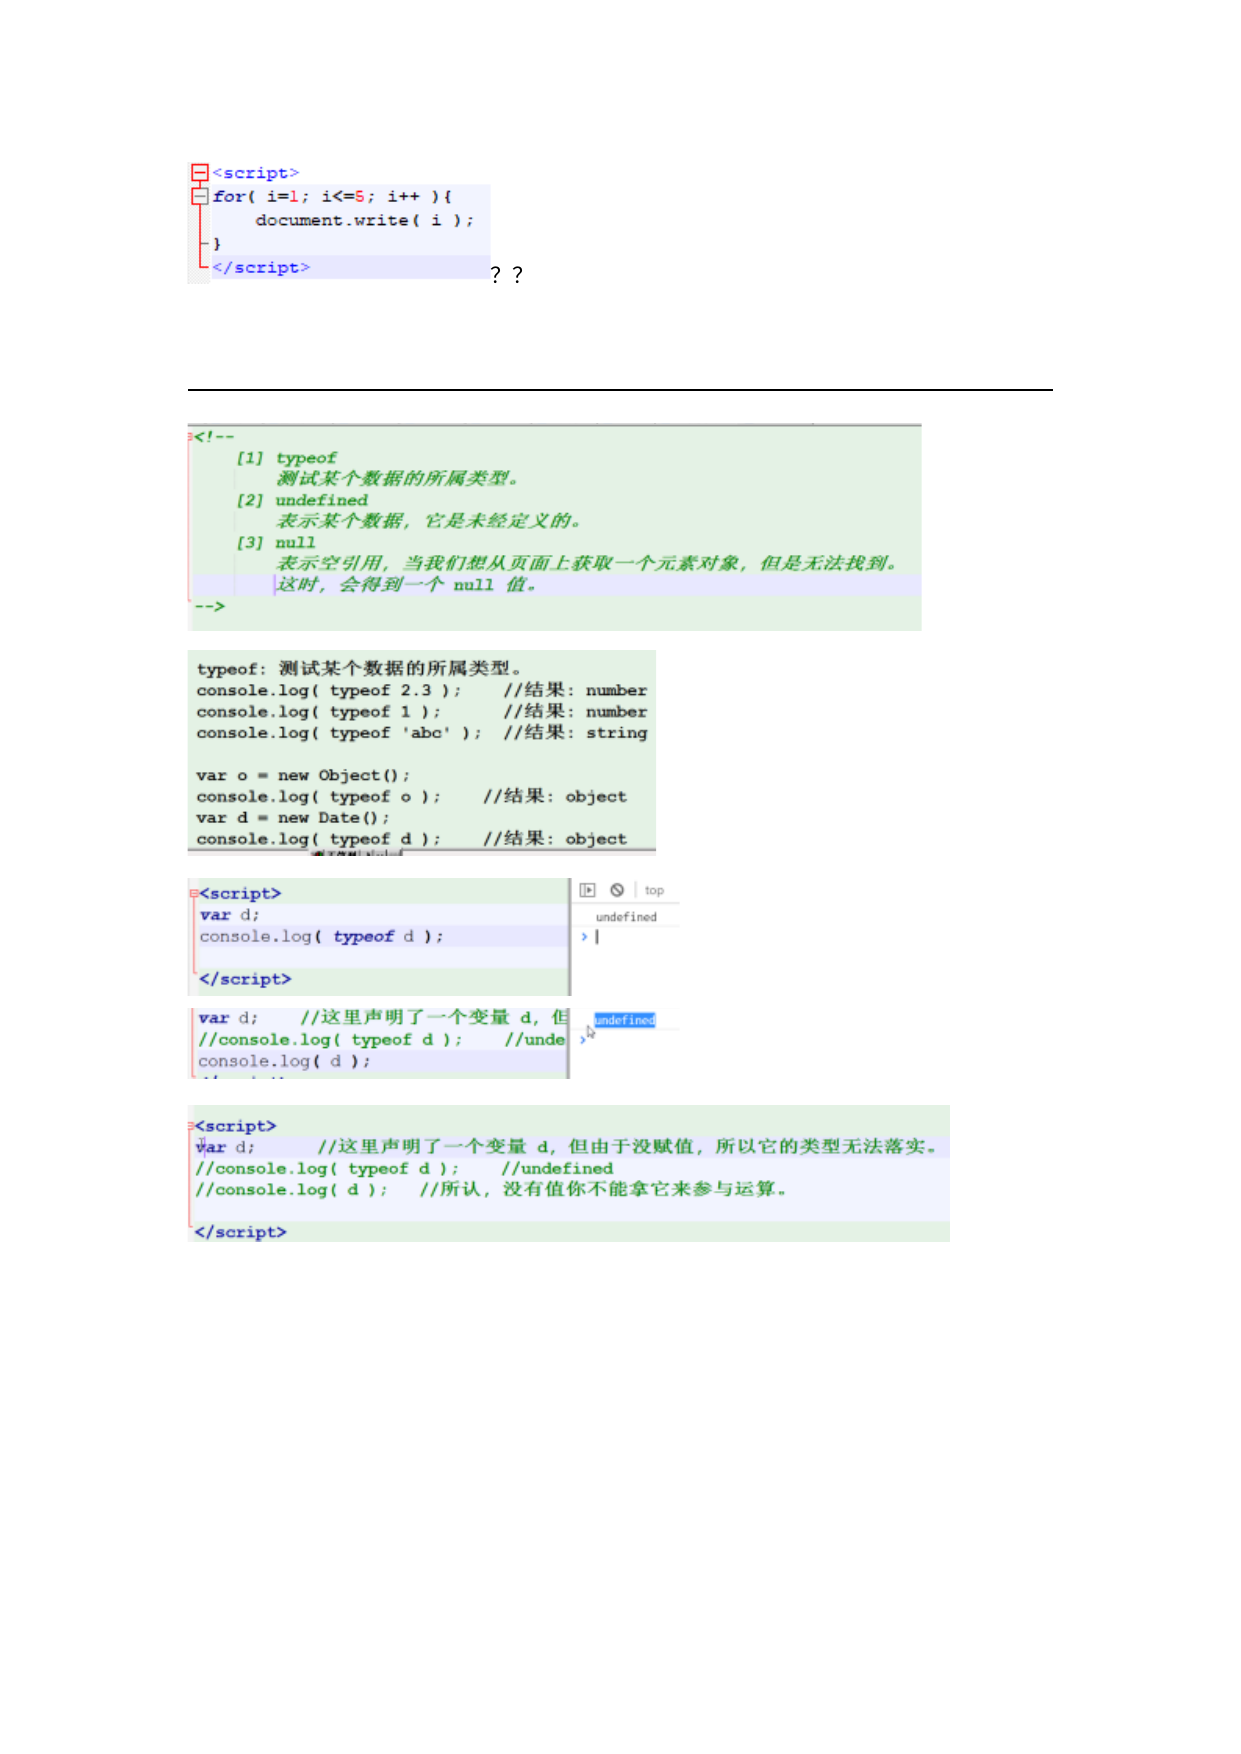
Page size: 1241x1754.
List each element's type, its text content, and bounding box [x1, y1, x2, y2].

picture [187, 162, 491, 284]
picture [187, 878, 680, 996]
picture [187, 650, 657, 856]
picture [187, 1105, 950, 1242]
picture [187, 1008, 680, 1079]
picture [187, 423, 922, 631]
